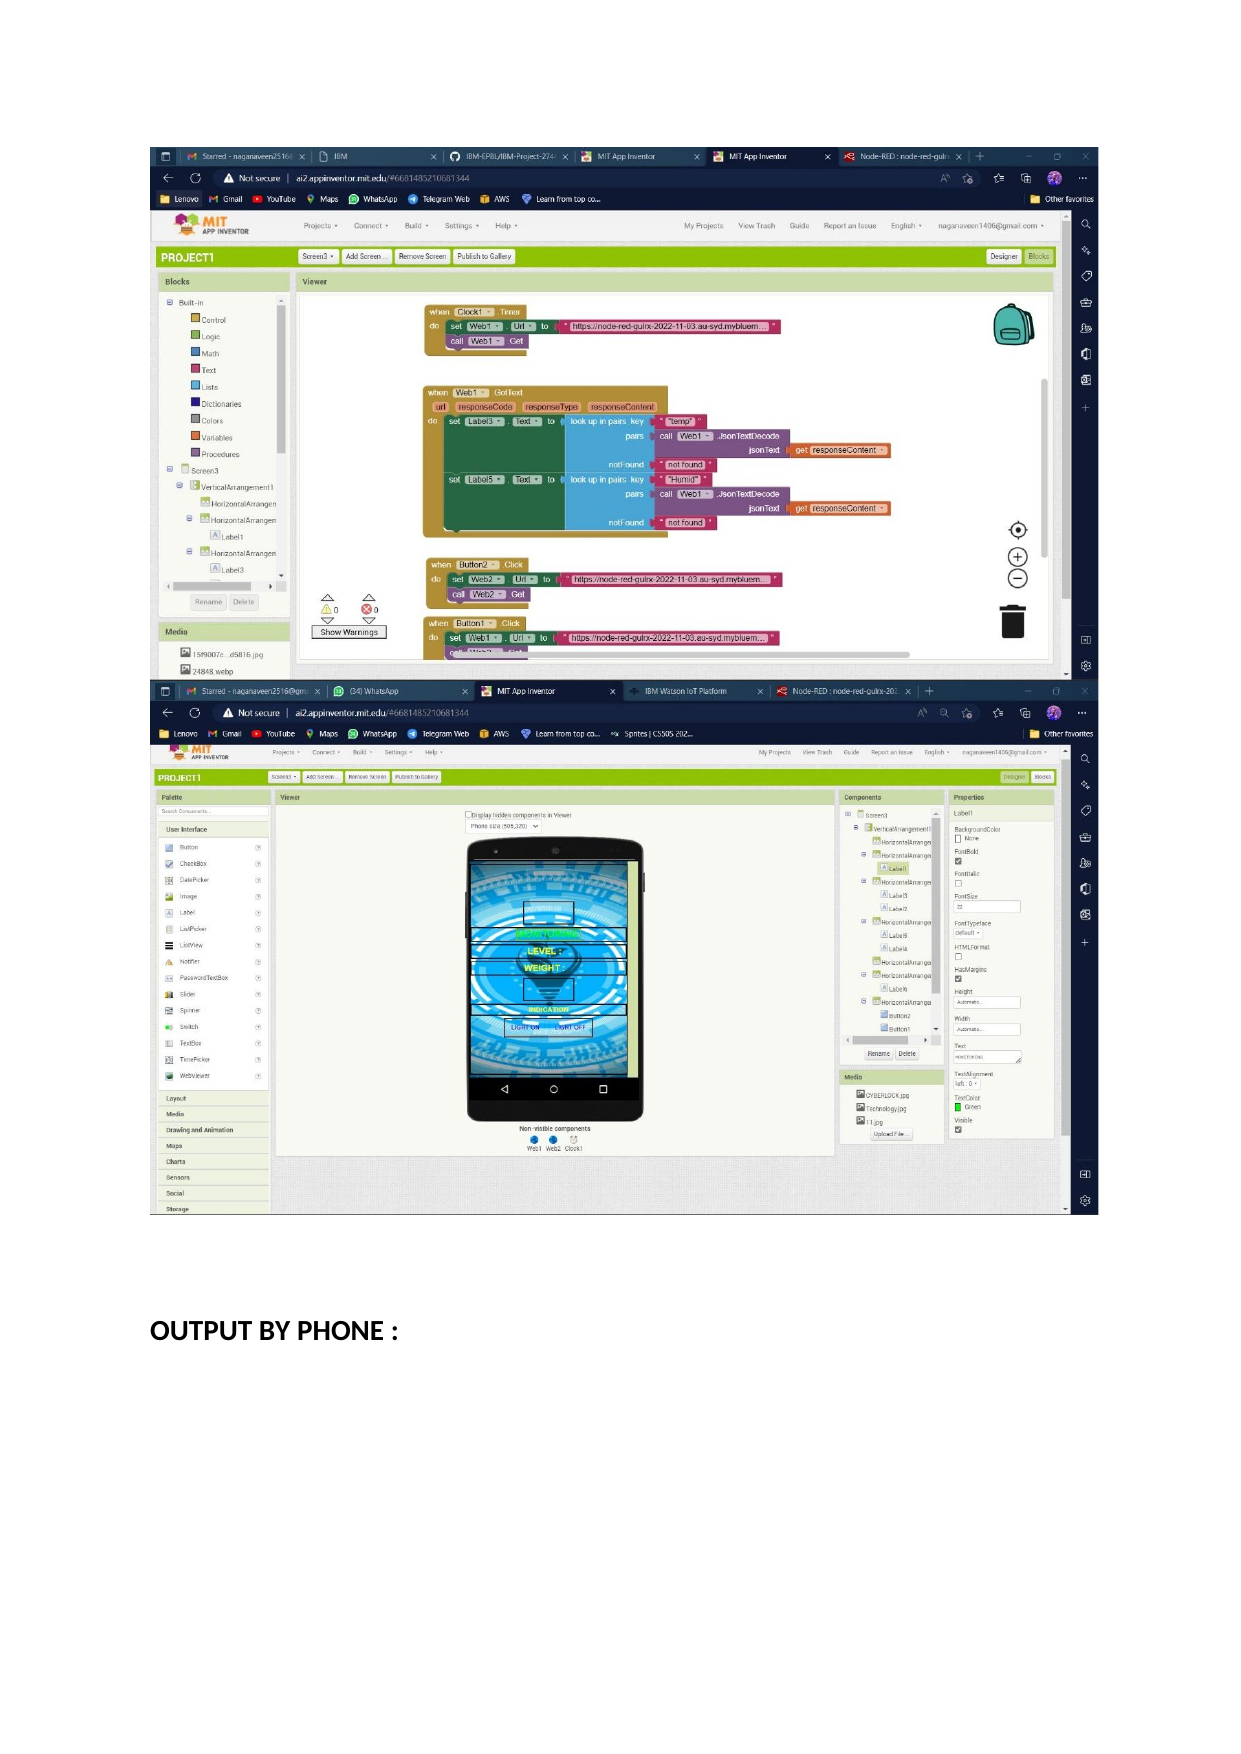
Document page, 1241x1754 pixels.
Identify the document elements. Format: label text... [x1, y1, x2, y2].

text OUTPUT BY PHONE : [150, 1312, 1207, 1348]
picture [150, 147, 1099, 1215]
